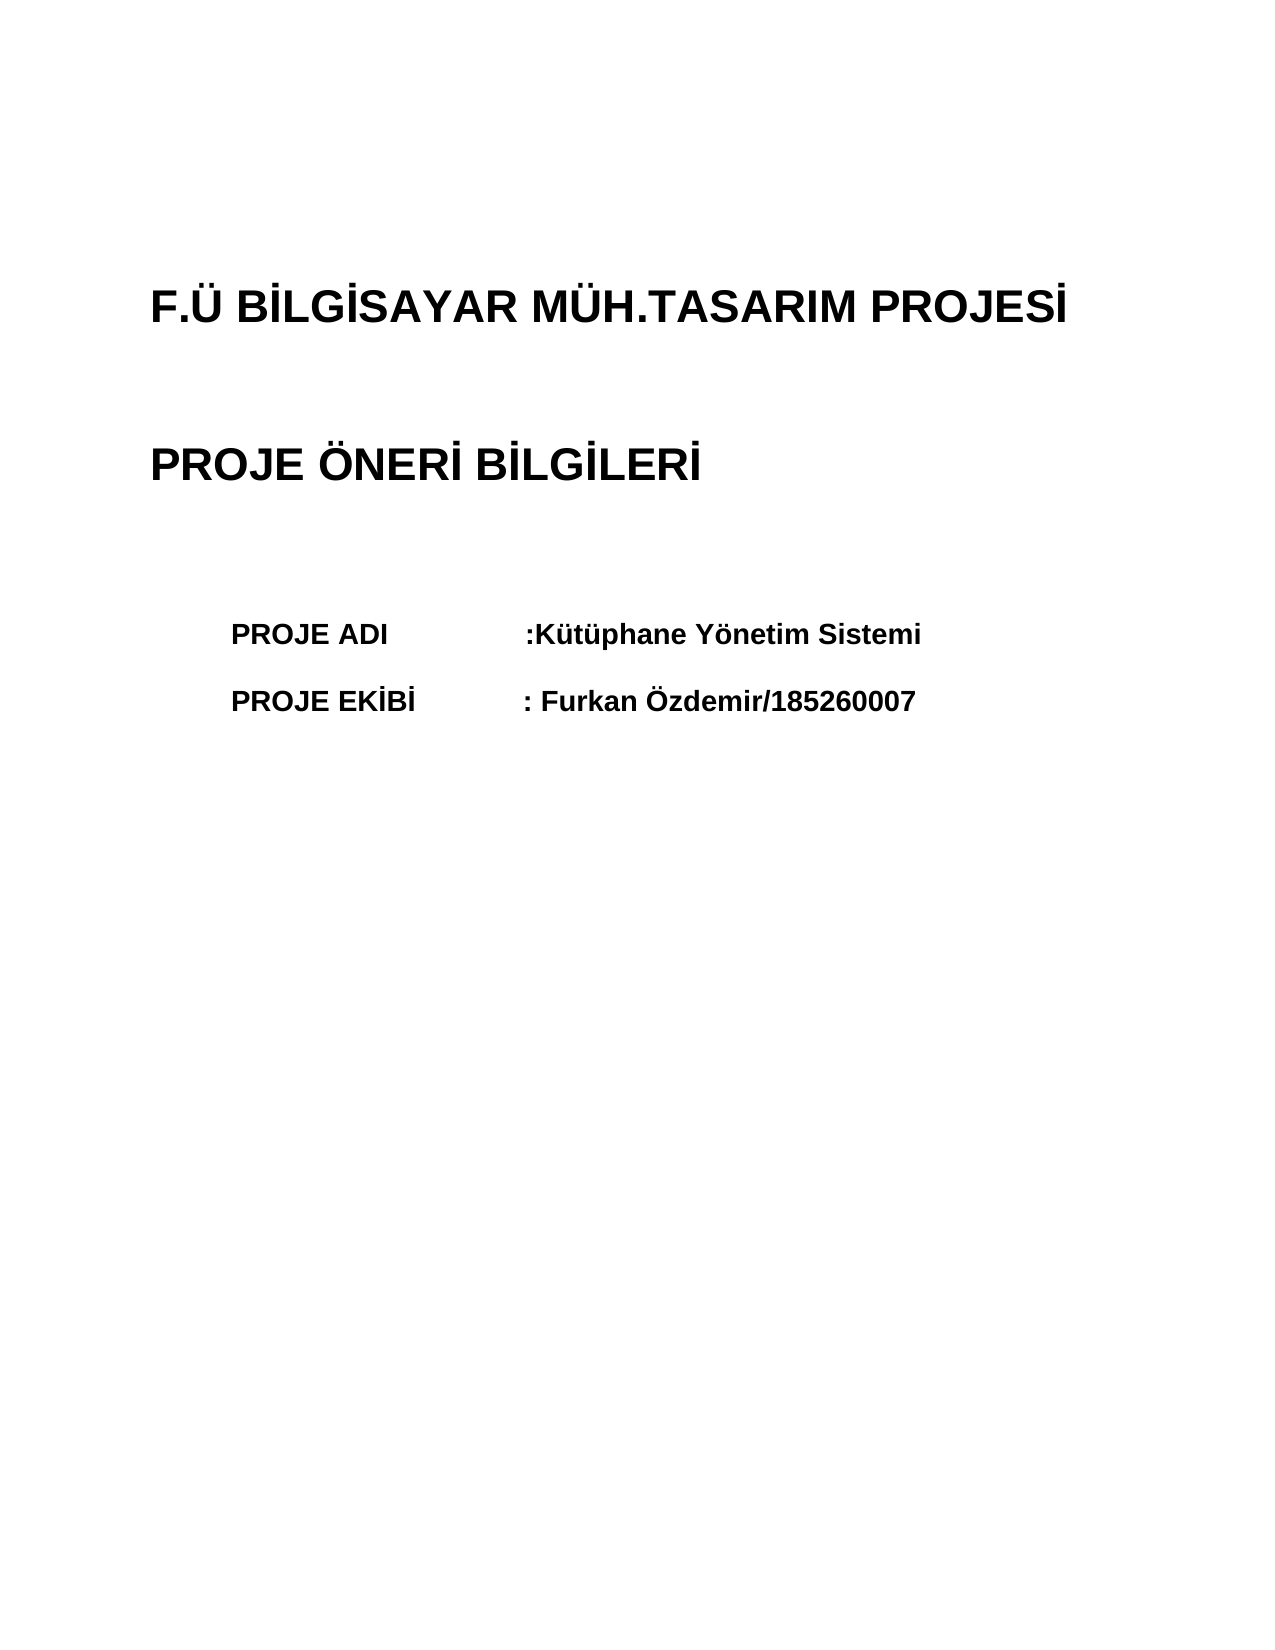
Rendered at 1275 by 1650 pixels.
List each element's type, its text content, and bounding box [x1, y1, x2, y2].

text PROJE EKİBİ : Furkan Özdemir/185260007 [150, 684, 1125, 718]
text F.Ü BİLGİSAYAR MÜH.TASARIM PROJESİ [150, 279, 1125, 332]
text PROJE ÖNERİ BİLGİLERİ [150, 438, 1125, 490]
text PROJE ADI :Kütüphane Yönetim Sistemi [150, 617, 1125, 651]
